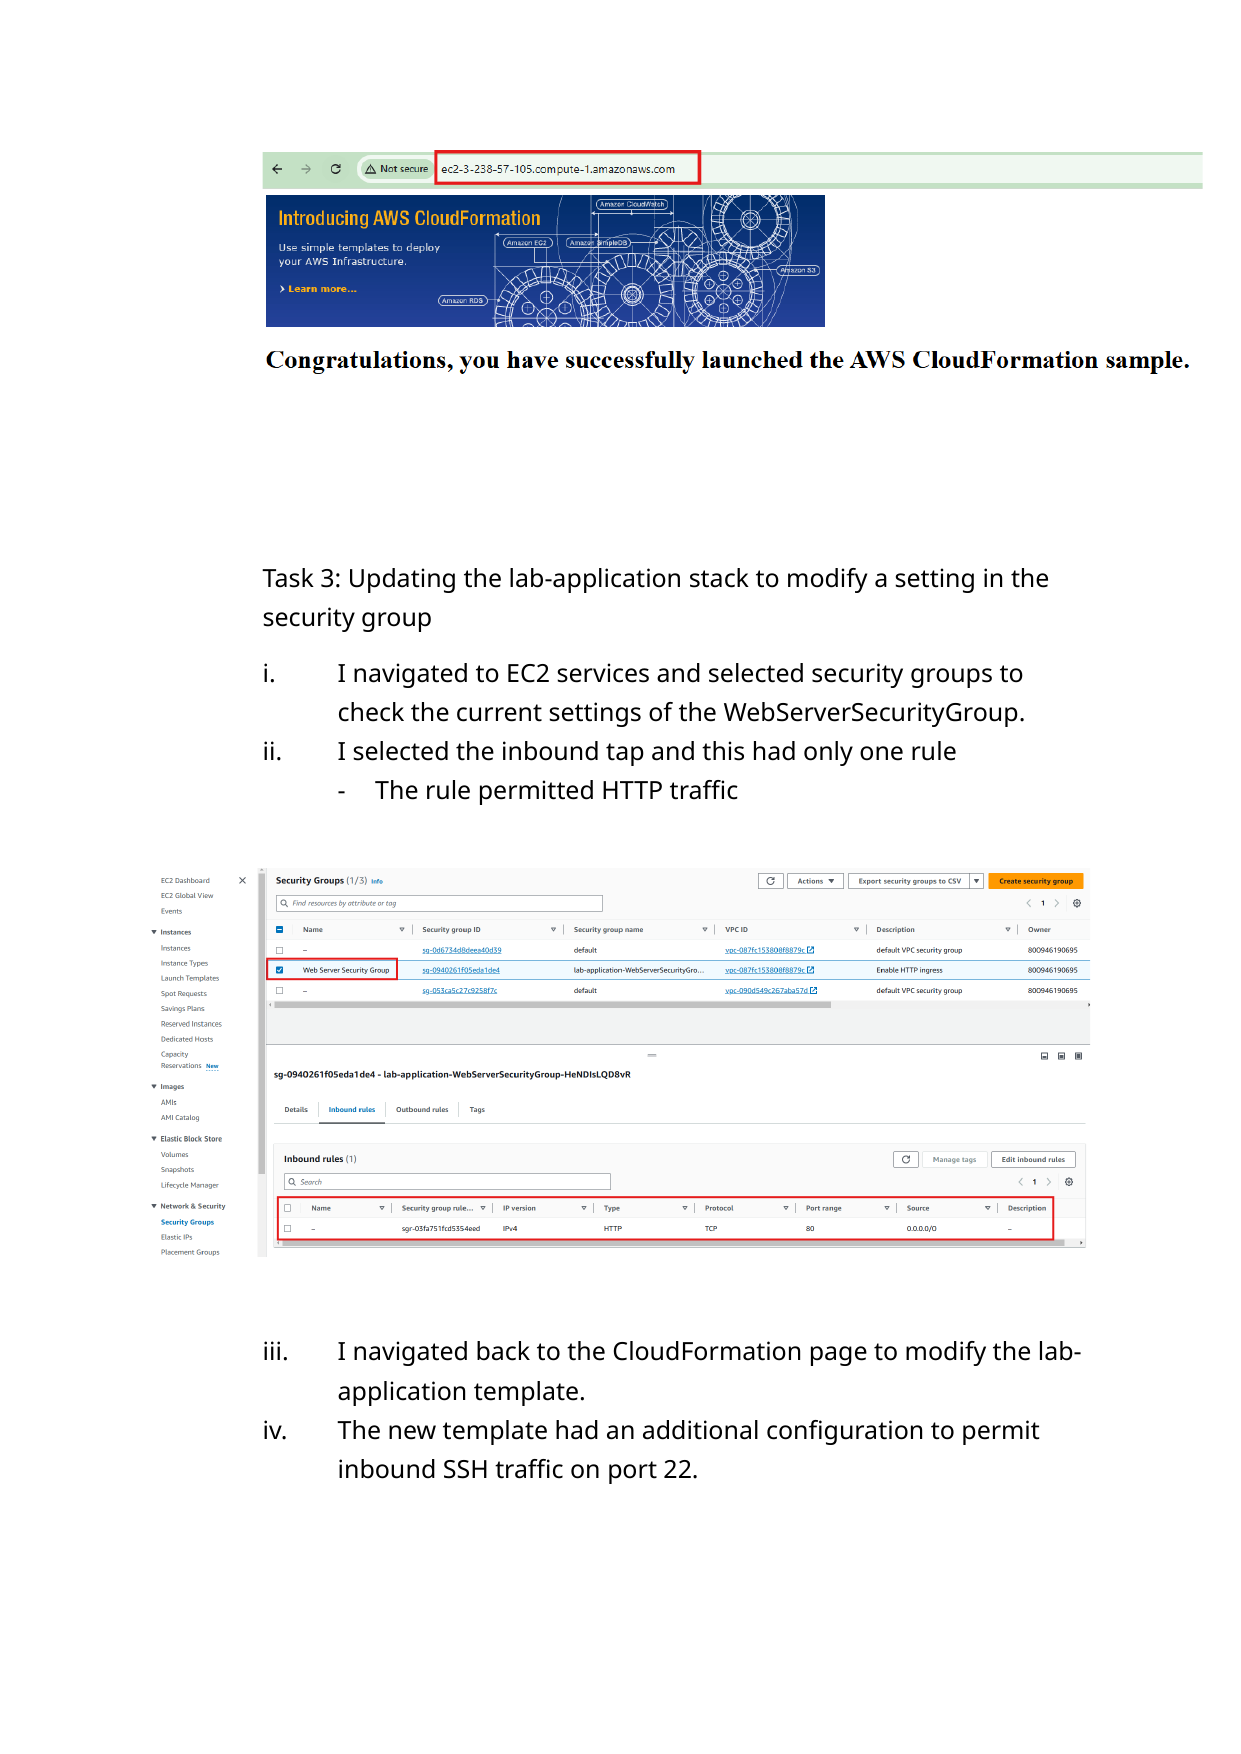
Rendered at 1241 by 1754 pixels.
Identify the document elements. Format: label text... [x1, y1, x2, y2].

list I selected the inbound tap and this had only one rule [262, 734, 1090, 768]
list I navigated back to the CloudFormation page to modify the lab-application template. [262, 1334, 1090, 1407]
picture [150, 868, 1091, 1257]
list The rule permitted HTTP traffic [337, 773, 1090, 807]
picture [262, 150, 1203, 427]
list The new template had an additional configuration to permit inbound SSH traffic on port 22. [262, 1412, 1090, 1486]
text Task 3: Updating the lab-application stack to modify a setting in the security group [262, 561, 1090, 634]
list I navigated to EC2 services and selected security groups to check the current settings of the WebServerSecurityGroup. [262, 656, 1090, 729]
